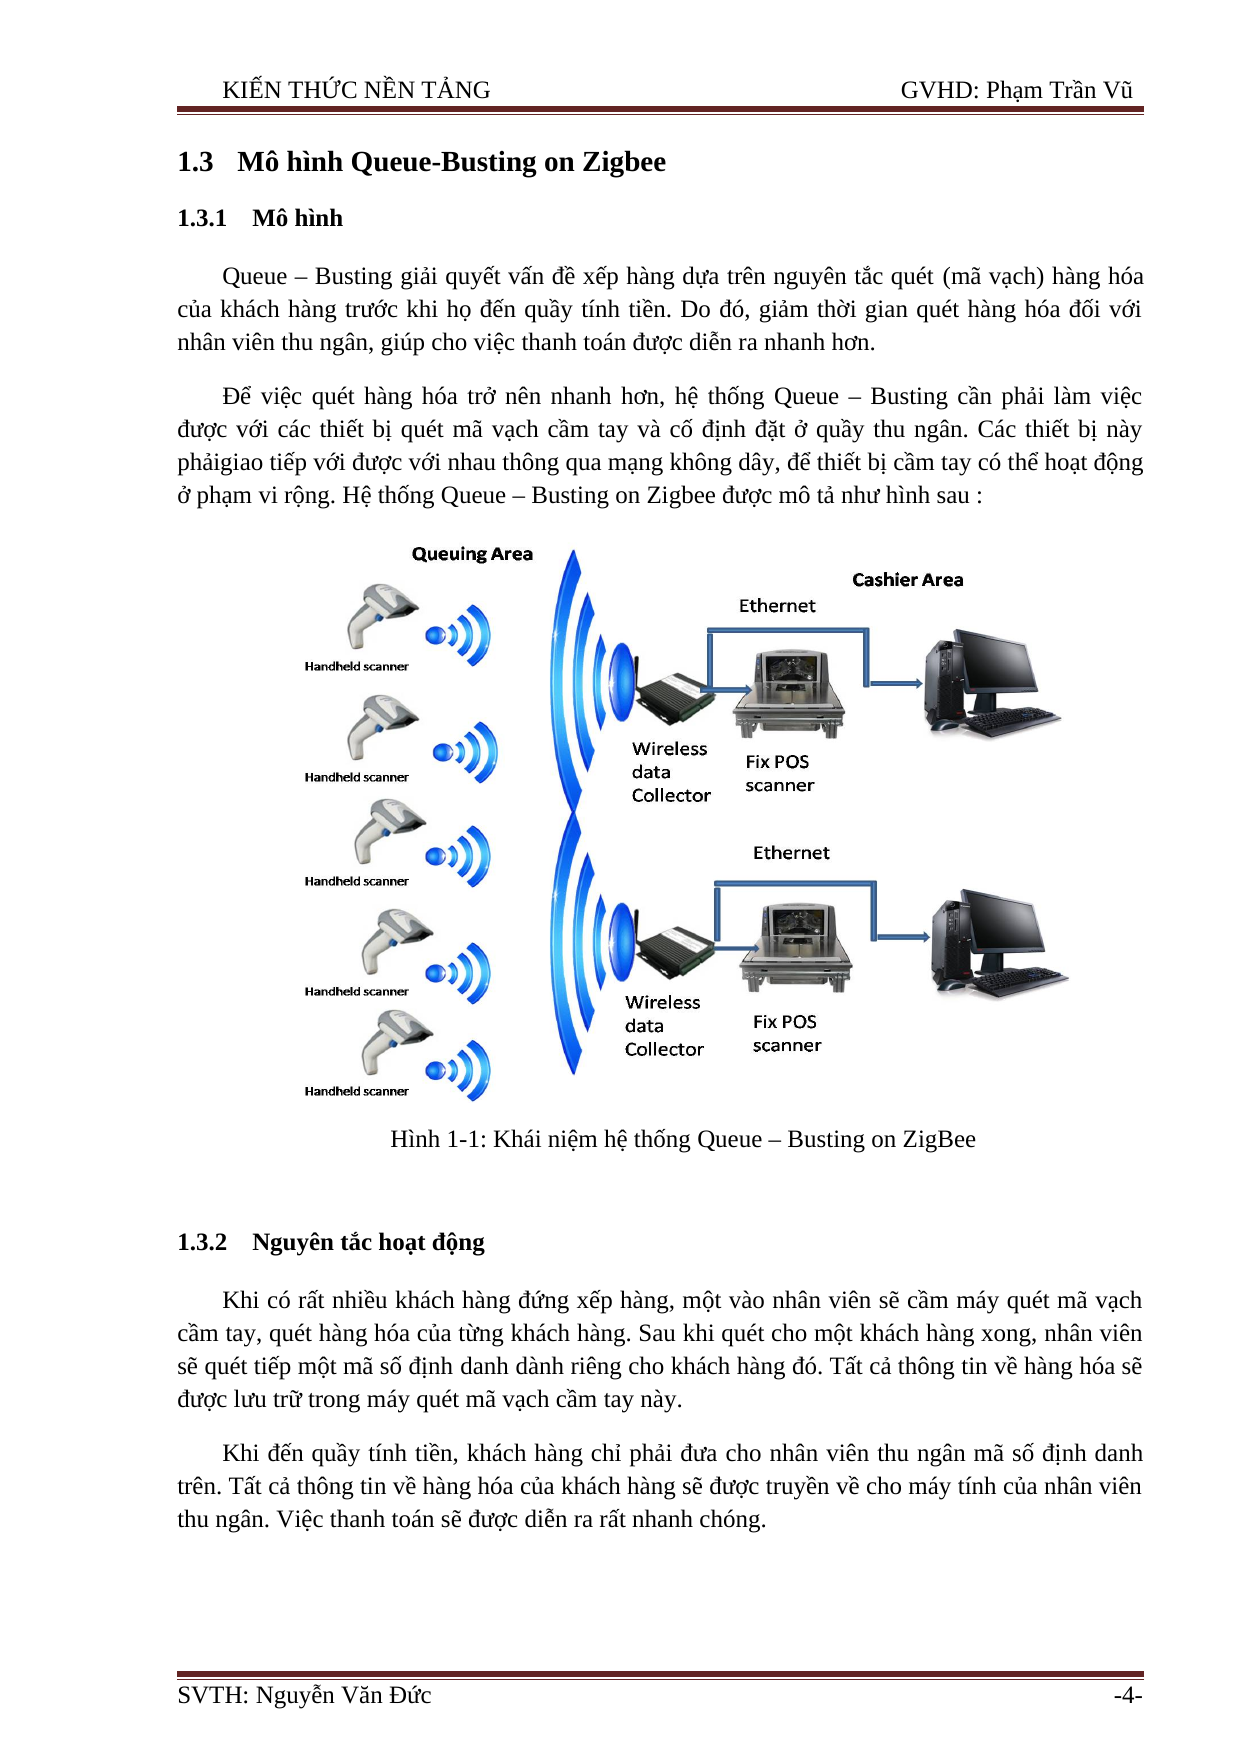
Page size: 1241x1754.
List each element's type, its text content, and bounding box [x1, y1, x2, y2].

text Để việc quét hàng hóa trở nên nhanh hơn, hệ thống Queue – Busting cần phải làm việc được với các thiết bị quét mã vạch cầm tay và cố định đặt ở quầy thu ngân. Các thiết bị này phảigiao tiếp với được với nhau thông qua mạng không dây, để thiết bị cầm tay có thể hoạt động ở phạm vi rộng. Hệ thống Queue – Busting on Zigbee được mô tả như hình sau : [177, 381, 1144, 509]
subtitle Nguyên tắc hoạt động [177, 1227, 1144, 1256]
text Khi có rất nhiều khách hàng đứng xếp hàng, một vào nhân viên sẽ cầm máy quét mã vạch cầm tay, quét hàng hóa của từng khách hàng. Sau khi quét cho một khách hàng xong, nhân viên sẽ quét tiếp một mã số định danh dành riêng cho khách hàng đó. Tất cả thông tin về hàng hóa sẽ được lưu trữ trong máy quét mã vạch cầm tay này. [177, 1285, 1144, 1413]
text Hình 1-1: Khái niệm hệ thống Queue – Busting on ZigBee [177, 1124, 1144, 1152]
text Queue – Busting giải quyết vấn đề xếp hàng dựa trên nguyên tắc quét (mã vạch) hàng hóa của khách hàng trước khi họ đến quầy tính tiền. Do đó, giảm thời gian quét hàng hóa đối với nhân viên thu ngân, giúp cho việc thanh toán được diễn ra nhanh hơn. [177, 261, 1144, 356]
picture [295, 534, 1071, 1103]
text Khi đến quầy tính tiền, khách hàng chỉ phải đưa cho nhân viên thu ngân mã số định danh trên. Tất cả thông tin về hàng hóa của khách hàng sẽ được truyền về cho máy tính của nhân viên thu ngân. Việc thanh toán sẽ được diễn ra rất nhanh chóng. [177, 1438, 1144, 1533]
subtitle Mô hình Queue-Busting on Zigbee [177, 144, 1144, 177]
subtitle Mô hình [177, 203, 1144, 232]
